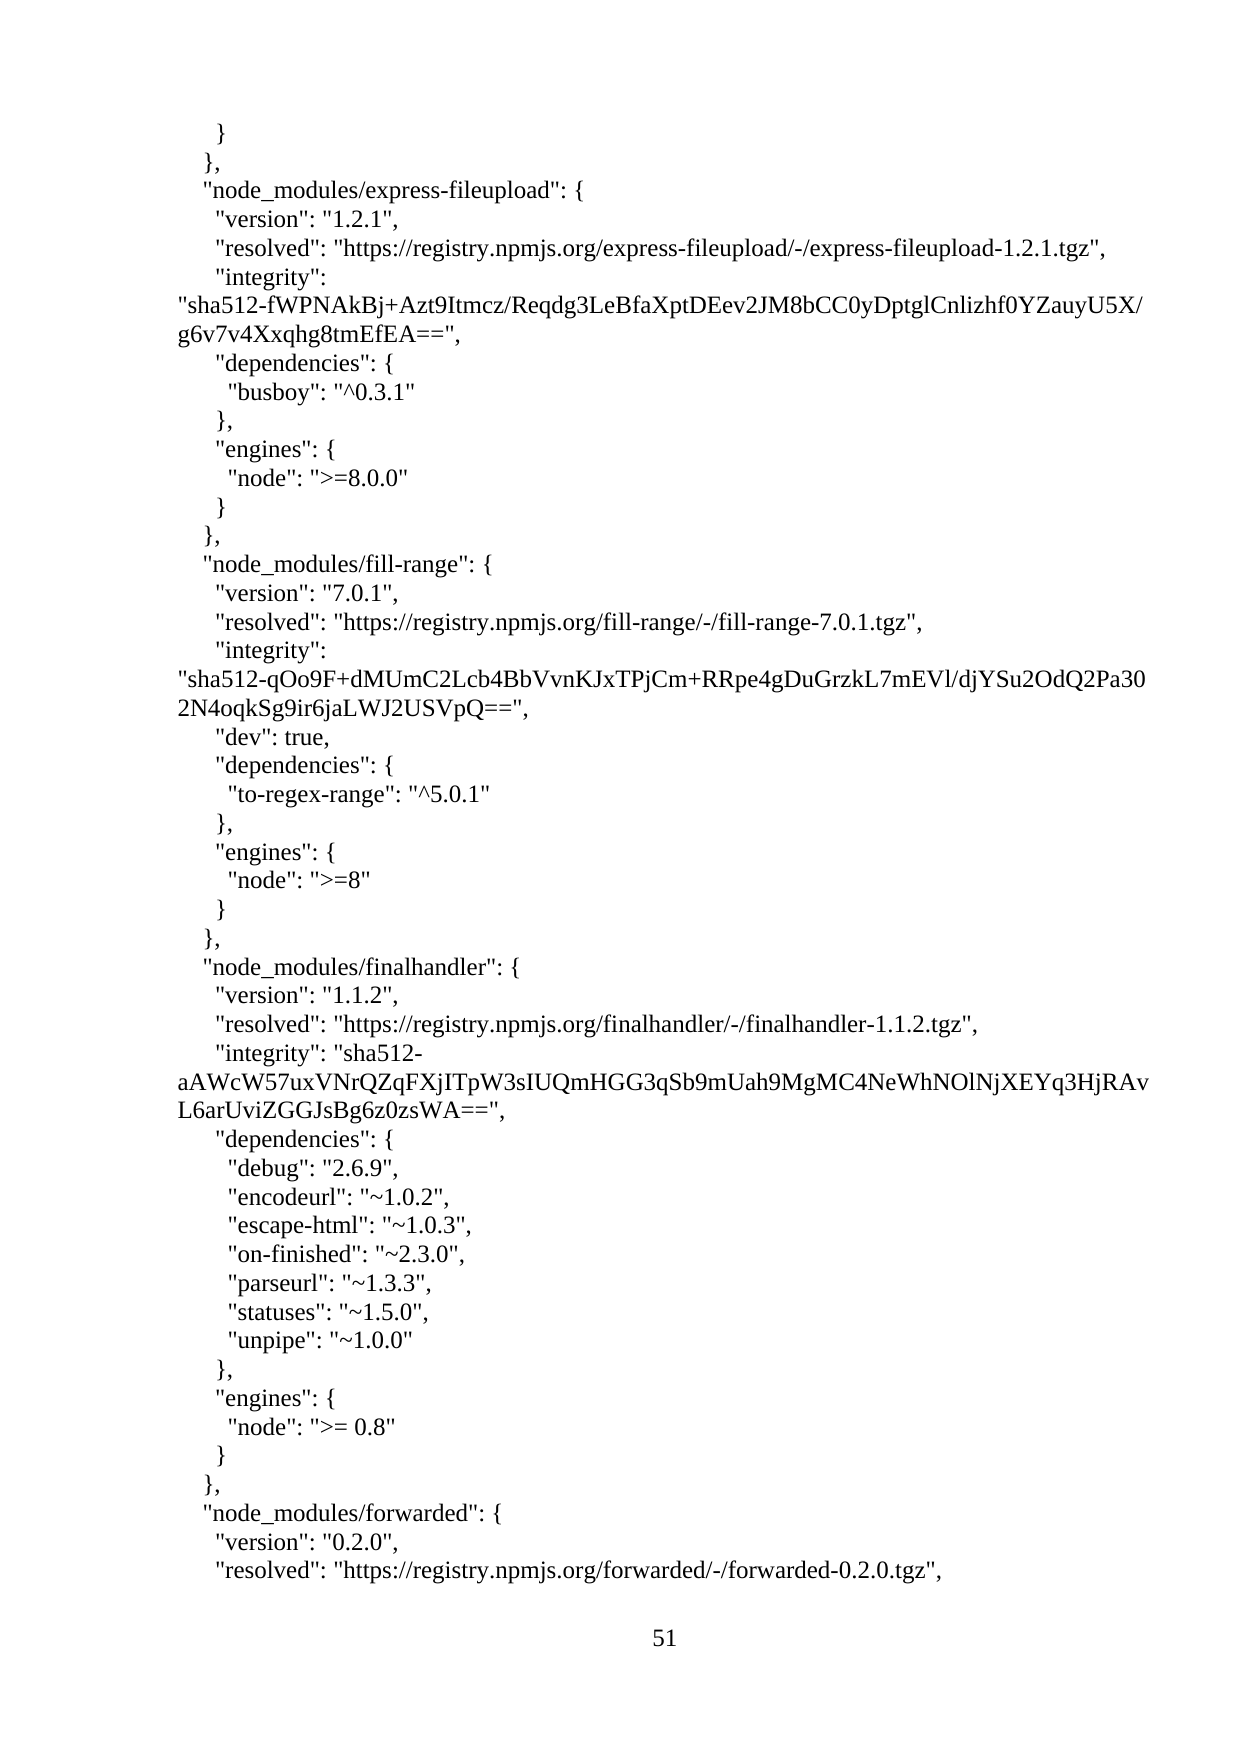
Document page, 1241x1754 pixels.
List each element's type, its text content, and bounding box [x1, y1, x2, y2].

text } [177, 894, 1152, 923]
text "resolved": "https://registry.npmjs.org/finalhandler/-/finalhandler-1.1.2.tgz", [177, 1009, 1152, 1038]
text }, [177, 521, 1152, 549]
text "parseurl": "~1.3.3", [177, 1268, 1152, 1297]
text "node_modules/finalhandler": { [177, 952, 1152, 981]
text "integrity": "sha512-qOo9F+dMUmC2Lcb4BbVvnKJxTPjCm+RRpe4gDuGrzkL7mEVl/djYSu2OdQ2Pa302N4oqkSg9ir6jaLWJ2USVpQ==", [177, 636, 1152, 722]
text "node_modules/express-fileupload": { [177, 176, 1152, 204]
text "encodeurl": "~1.0.2", [177, 1182, 1152, 1211]
text "dependencies": { [177, 348, 1152, 377]
text } [177, 492, 1152, 521]
text "version": "1.2.1", [177, 204, 1152, 233]
text }, [177, 406, 1152, 434]
text } [177, 118, 1152, 147]
text }, [177, 147, 1152, 176]
text "dependencies": { [177, 751, 1152, 779]
text "escape-html": "~1.0.3", [177, 1211, 1152, 1239]
text "busboy": "^0.3.1" [177, 377, 1152, 406]
text }, [177, 808, 1152, 837]
text "version": "0.2.0", [177, 1527, 1152, 1556]
text "version": "1.1.2", [177, 981, 1152, 1009]
text "node": ">= 0.8" [177, 1412, 1152, 1441]
text "engines": { [177, 434, 1152, 463]
text }, [177, 923, 1152, 952]
text "resolved": "https://registry.npmjs.org/forwarded/-/forwarded-0.2.0.tgz", [177, 1556, 1152, 1584]
text "resolved": "https://registry.npmjs.org/express-fileupload/-/express-fileupload-1.2.1.tgz", [177, 233, 1152, 262]
text "node": ">=8.0.0" [177, 463, 1152, 492]
text "resolved": "https://registry.npmjs.org/fill-range/-/fill-range-7.0.1.tgz", [177, 607, 1152, 636]
text } [177, 1441, 1152, 1469]
text "node": ">=8" [177, 866, 1152, 894]
text "unpipe": "~1.0.0" [177, 1326, 1152, 1354]
text "engines": { [177, 1383, 1152, 1412]
text "statuses": "~1.5.0", [177, 1297, 1152, 1326]
text "dependencies": { [177, 1124, 1152, 1153]
text "engines": { [177, 837, 1152, 866]
text "version": "7.0.1", [177, 578, 1152, 607]
text "dev": true, [177, 722, 1152, 751]
text }, [177, 1354, 1152, 1383]
text "node_modules/fill-range": { [177, 549, 1152, 578]
text "integrity": "sha512-aAWcW57uxVNrQZqFXjITpW3sIUQmHGG3qSb9mUah9MgMC4NeWhNOlNjXEYq3HjRAvL6arUviZGGJsBg6z0zsWA==", [177, 1038, 1152, 1124]
text "to-regex-range": "^5.0.1" [177, 779, 1152, 808]
text "integrity": "sha512-fWPNAkBj+Azt9Itmcz/Reqdg3LeBfaXptDEev2JM8bCC0yDptglCnlizhf0YZauyU5X/g6v7v4Xxqhg8tmEfEA==", [177, 262, 1152, 348]
text "debug": "2.6.9", [177, 1153, 1152, 1182]
text }, [177, 1469, 1152, 1498]
text "on-finished": "~2.3.0", [177, 1239, 1152, 1268]
text "node_modules/forwarded": { [177, 1498, 1152, 1527]
